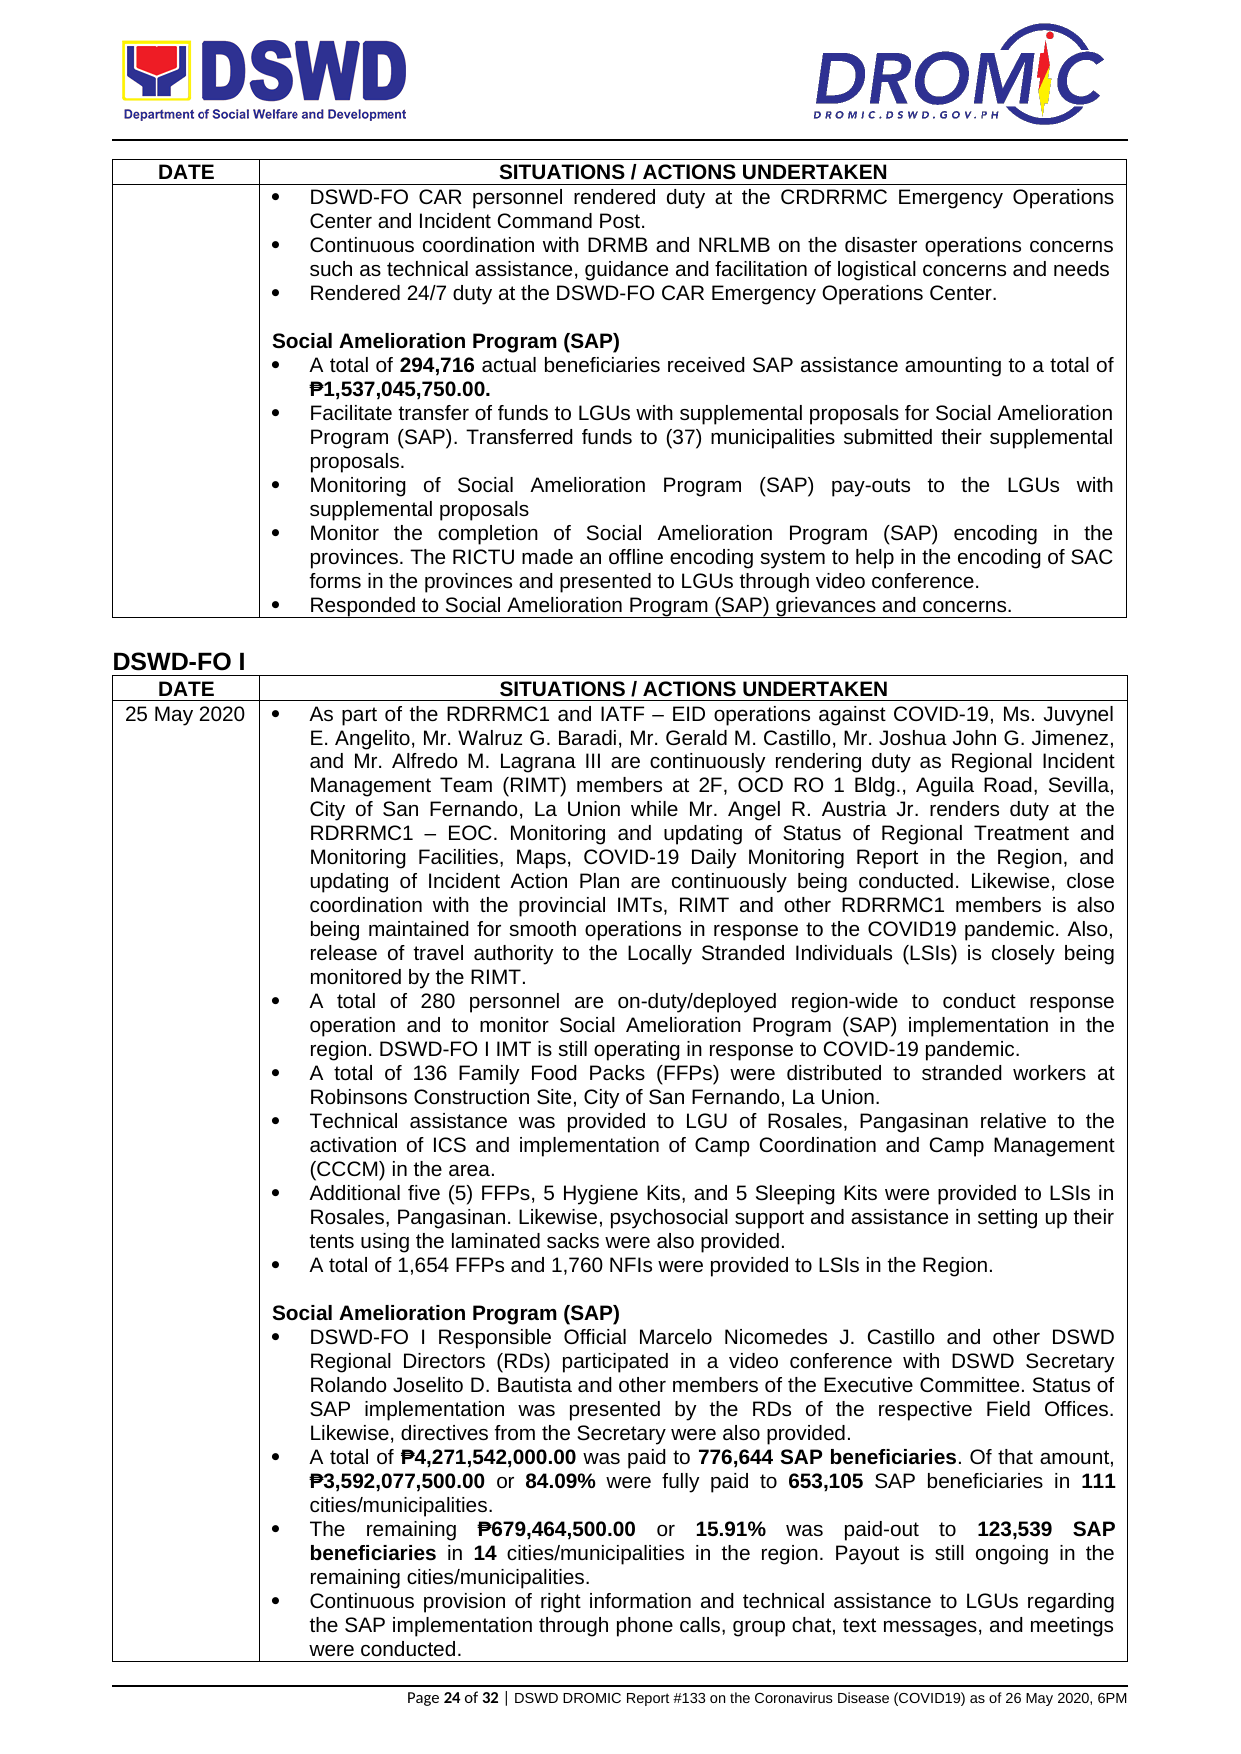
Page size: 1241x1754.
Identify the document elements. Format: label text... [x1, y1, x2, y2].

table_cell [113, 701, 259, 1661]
picture [781, 23, 1133, 125]
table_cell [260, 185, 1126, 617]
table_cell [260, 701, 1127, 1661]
picture [112, 37, 417, 125]
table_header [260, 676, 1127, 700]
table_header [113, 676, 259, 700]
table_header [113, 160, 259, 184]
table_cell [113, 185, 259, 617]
text DSWD-FO I [112, 647, 1128, 675]
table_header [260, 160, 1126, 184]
